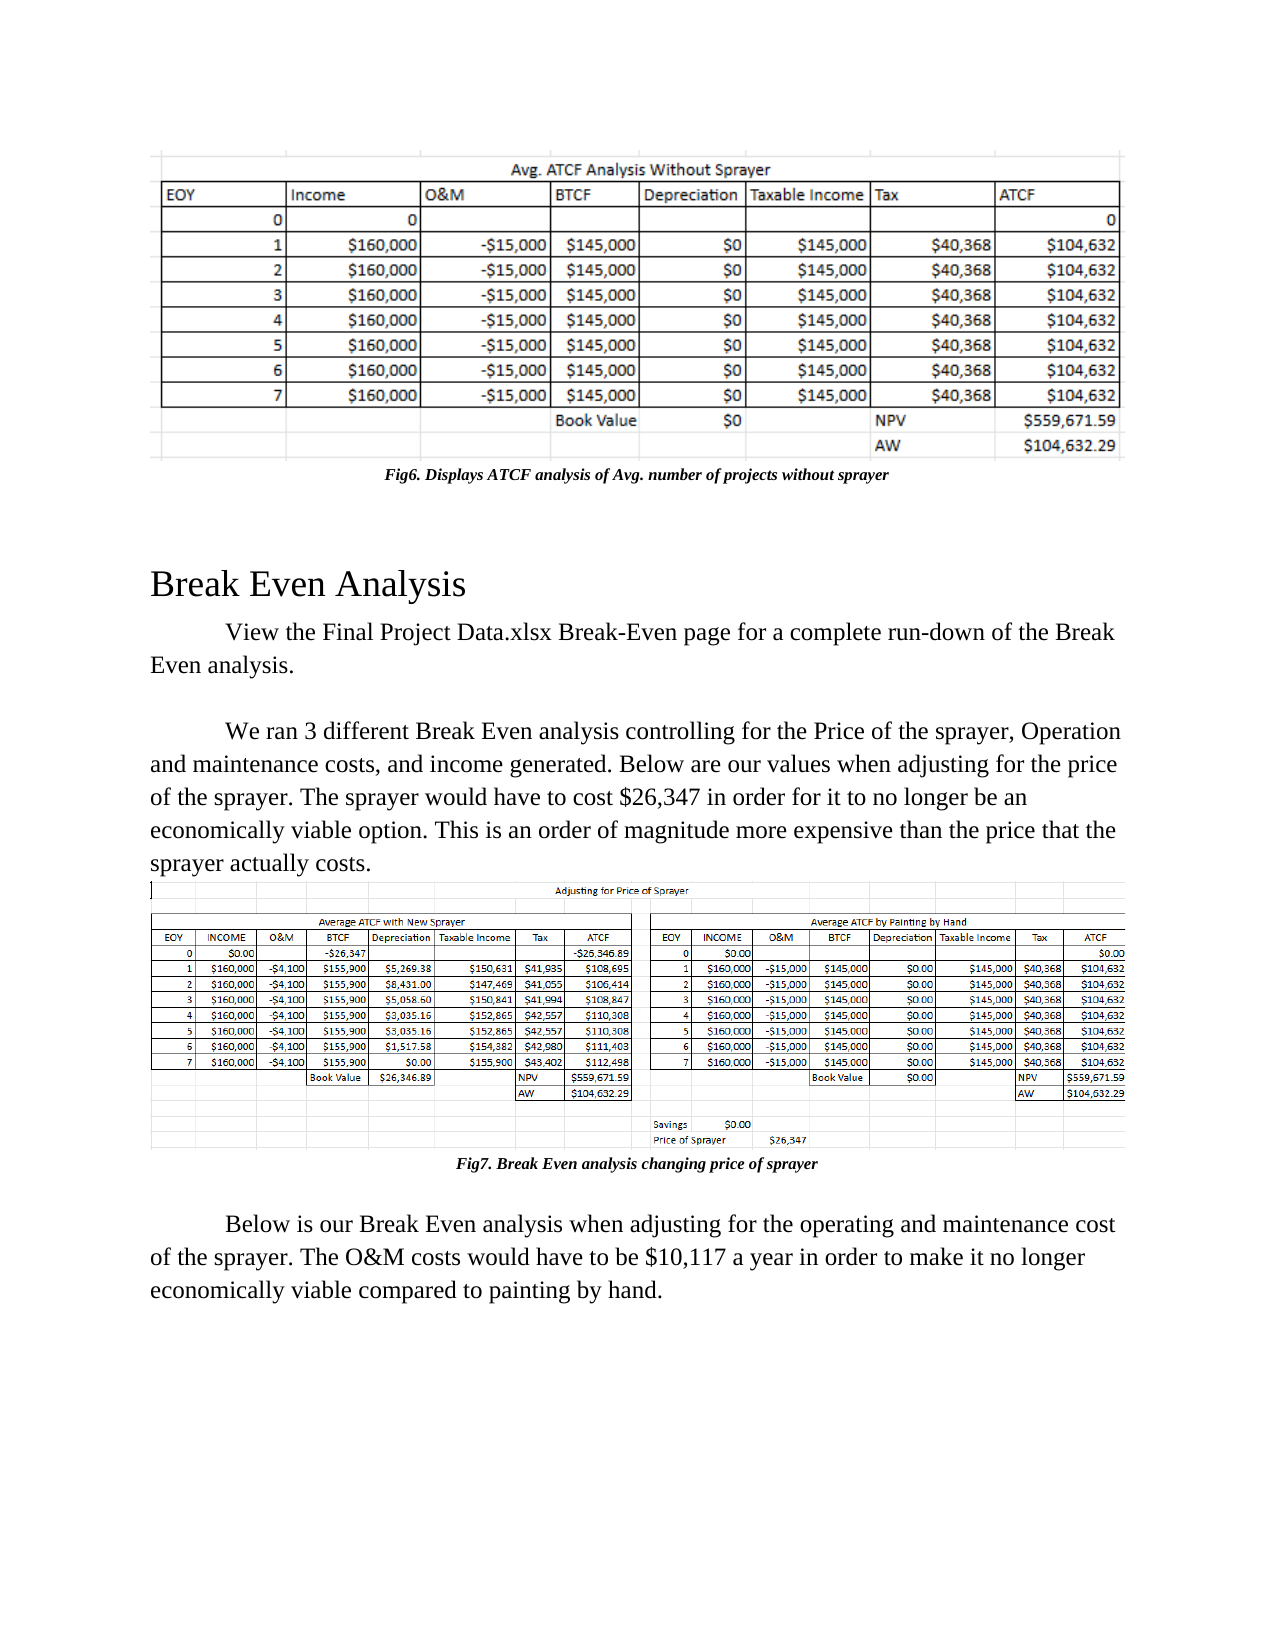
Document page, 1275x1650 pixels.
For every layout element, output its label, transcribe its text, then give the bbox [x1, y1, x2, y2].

subtitle Break Even Analysis [150, 561, 1125, 604]
picture [150, 881, 1125, 1150]
text Below is our Break Even analysis when adjusting for the operating and maintenance cost of the sprayer. The O&M costs would have to be $10,117 a year in order to make it no longer economically viable compared to painting by hand. [150, 1209, 1125, 1304]
text We ran 3 different Break Even analysis controlling for the Price of the sprayer, Operation and maintenance costs, and income generated. Below are our values when adjusting for the price of the sprayer. The sprayer would have to cost $26,347 in order for it to no longer be an economically viable option. This is an order of magnitude more expensive than the price that the sprayer actually costs. [150, 716, 1125, 877]
text Fig7. Break Even analysis changing price of sprayer [150, 1154, 1125, 1173]
text View the Final Project Data.xlsx Break-Even page for a complete run-down of the Break Even analysis. [150, 617, 1125, 679]
picture [150, 150, 1125, 461]
text Fig6. Displays ATCF analysis of Avg. number of projects without sprayer [150, 465, 1125, 484]
